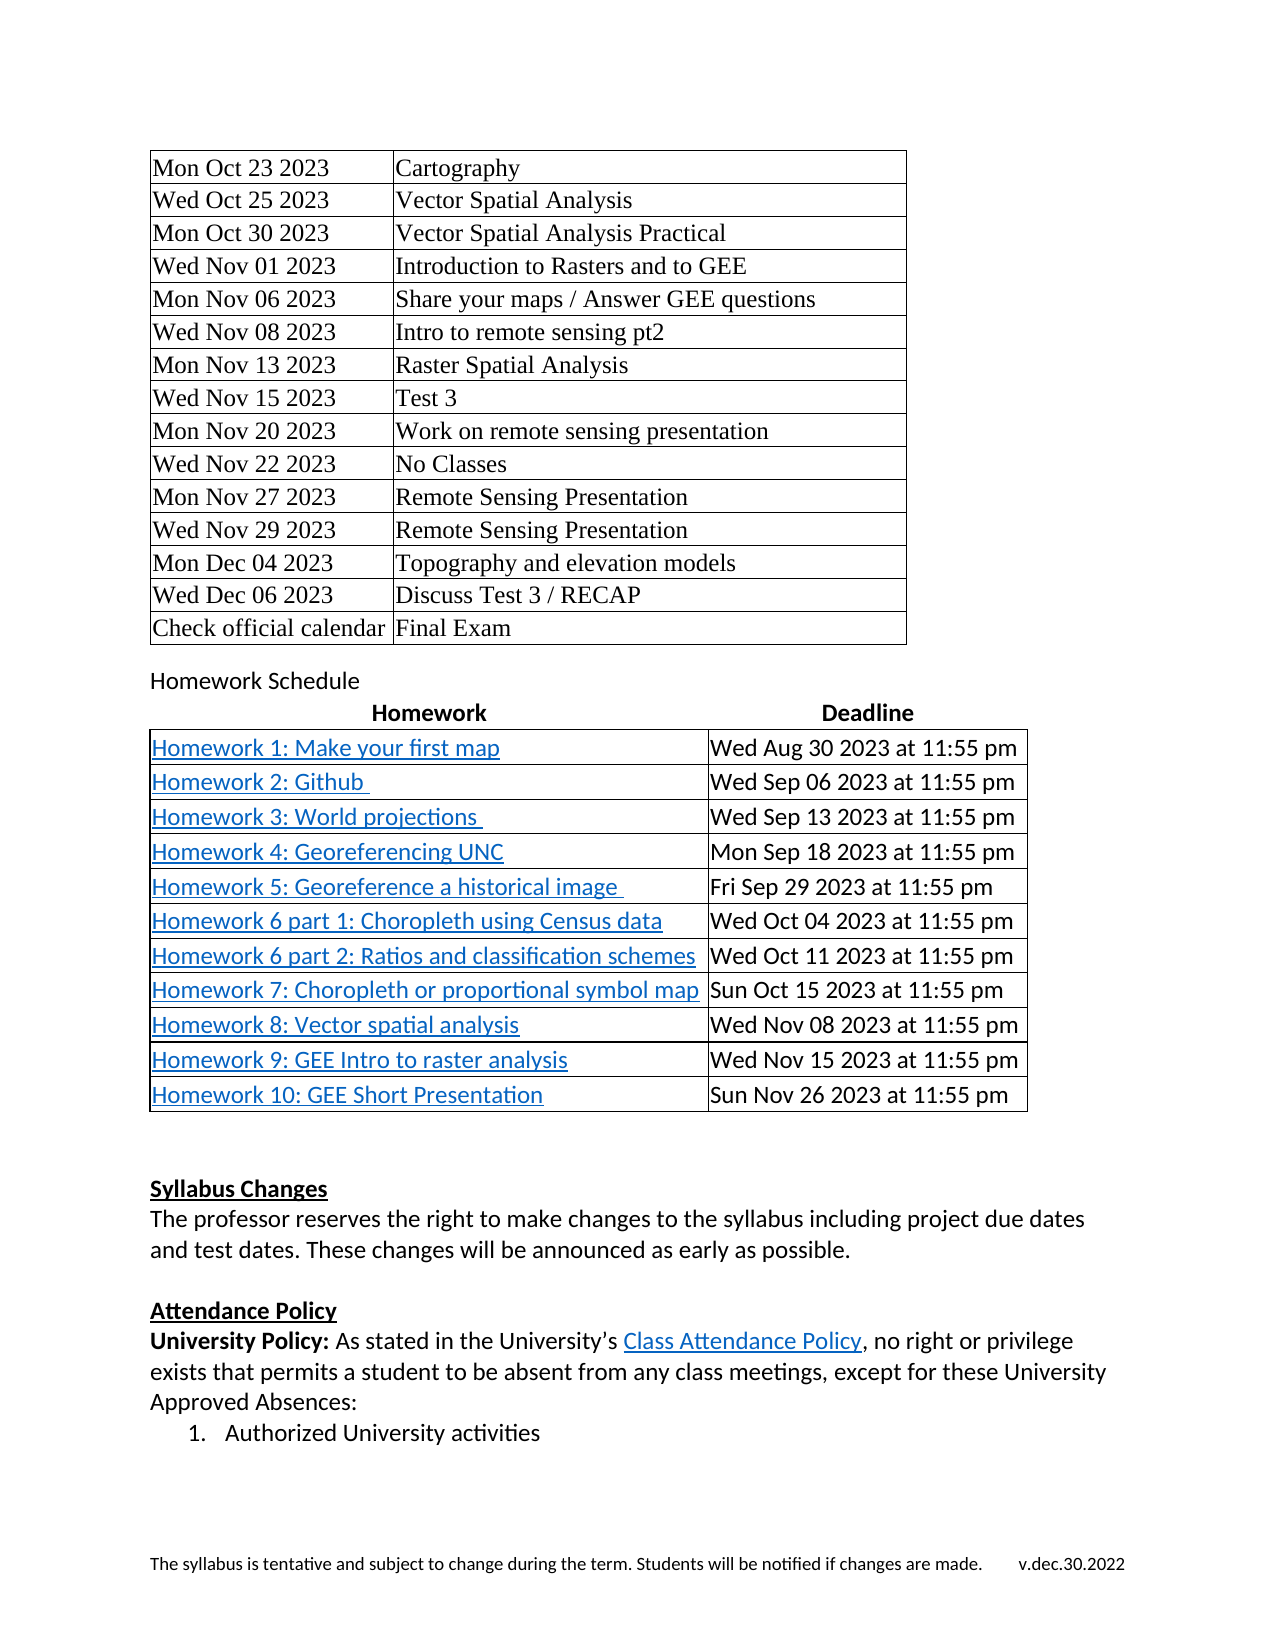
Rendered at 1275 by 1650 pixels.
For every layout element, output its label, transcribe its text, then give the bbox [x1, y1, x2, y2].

text University Policy: As stated in the University’s Class Attendance Policy, no right or privilege exists that permits a student to be absent from any class meetings, except for these University Approved Absences: [150, 1326, 1125, 1417]
table_cell Share your maps / Answer GEE questions [394, 283, 906, 314]
table_cell Introduction to Rasters and to GEE [394, 250, 906, 282]
table_cell Work on remote sensing presentation [394, 414, 906, 446]
table_cell Raster Spatial Analysis [394, 349, 906, 380]
table_cell Homework 8: Vector spatial analysis [151, 1008, 708, 1041]
table_cell Mon Oct 30 2023 [151, 217, 393, 249]
table_cell Cartography [394, 151, 906, 183]
table_cell Mon Oct 23 2023 [151, 151, 393, 183]
table_header Deadline [708, 696, 1027, 729]
table_cell Wed Sep 13 2023 at 11:55 pm [709, 800, 1027, 833]
table_cell Wed Oct 04 2023 at 11:55 pm [709, 904, 1027, 937]
table_cell Homework 6 part 2: Ratios and classification schemes [151, 939, 708, 972]
table_cell Topography and elevation models [394, 546, 906, 578]
table_cell Final Exam [394, 612, 906, 644]
table_cell Wed Nov 15 2023 at 11:55 pm [709, 1043, 1027, 1076]
table_cell Test 3 [394, 381, 906, 413]
table_cell Fri Sep 29 2023 at 11:55 pm [709, 869, 1027, 903]
table_cell Mon Nov 20 2023 [151, 414, 393, 446]
table_cell Wed Nov 01 2023 [151, 250, 393, 282]
table_cell Wed Aug 30 2023 at 11:55 pm [709, 730, 1027, 764]
table_cell Homework 1: Make your first map [151, 730, 708, 764]
table_cell Homework 7: Choropleth or proportional symbol map [151, 973, 708, 1007]
table_cell Sun Oct 15 2023 at 11:55 pm [709, 973, 1027, 1007]
table_cell Homework 4: Georeferencing UNC [151, 834, 708, 868]
table_cell Wed Oct 25 2023 [151, 184, 393, 216]
table_cell Wed Nov 08 2023 at 11:55 pm [709, 1008, 1027, 1041]
text Attendance Policy [150, 1295, 1125, 1326]
table_cell Discuss Test 3 / RECAP [394, 579, 906, 611]
text Homework Schedule [150, 665, 1125, 696]
table_cell Homework 2: Github [151, 765, 708, 799]
table_cell Remote Sensing Presentation [394, 513, 906, 545]
table_cell No Classes [394, 447, 906, 479]
table_cell Intro to remote sensing pt2 [394, 316, 906, 347]
table_cell Vector Spatial Analysis [394, 184, 906, 216]
table_cell Remote Sensing Presentation [394, 480, 906, 512]
table_cell Homework 9: GEE Intro to raster analysis [151, 1043, 708, 1076]
table_cell Wed Sep 06 2023 at 11:55 pm [709, 765, 1027, 799]
table_cell Check official calendar [151, 612, 393, 644]
table_cell Homework 5: Georeference a historical image [151, 869, 708, 903]
text The professor reserves the right to make changes to the syllabus including project due dates and test dates. These changes will be announced as early as possible. [150, 1203, 1125, 1264]
table_cell Mon Sep 18 2023 at 11:55 pm [709, 834, 1027, 868]
text Syllabus Changes [150, 1173, 1125, 1203]
table_cell Sun Nov 26 2023 at 11:55 pm [709, 1077, 1027, 1111]
table_cell Homework 10: GEE Short Presentation [151, 1077, 708, 1111]
table_header Homework [150, 696, 708, 729]
list Authorized University activities [187, 1417, 1125, 1448]
table_cell Mon Nov 27 2023 [151, 480, 393, 512]
table_cell Mon Nov 06 2023 [151, 283, 393, 314]
table_cell Wed Oct 11 2023 at 11:55 pm [709, 939, 1027, 972]
table_cell Homework 6 part 1: Choropleth using Census data [151, 904, 708, 937]
table_cell Homework 3: World projections [151, 800, 708, 833]
table_cell Wed Nov 08 2023 [151, 316, 393, 347]
table_cell Mon Dec 04 2023 [151, 546, 393, 578]
table_cell Wed Nov 22 2023 [151, 447, 393, 479]
table_cell Wed Nov 29 2023 [151, 513, 393, 545]
table_cell Vector Spatial Analysis Practical [394, 217, 906, 249]
table_cell Mon Nov 13 2023 [151, 349, 393, 380]
table_cell Wed Dec 06 2023 [151, 579, 393, 611]
table_cell Wed Nov 15 2023 [151, 381, 393, 413]
